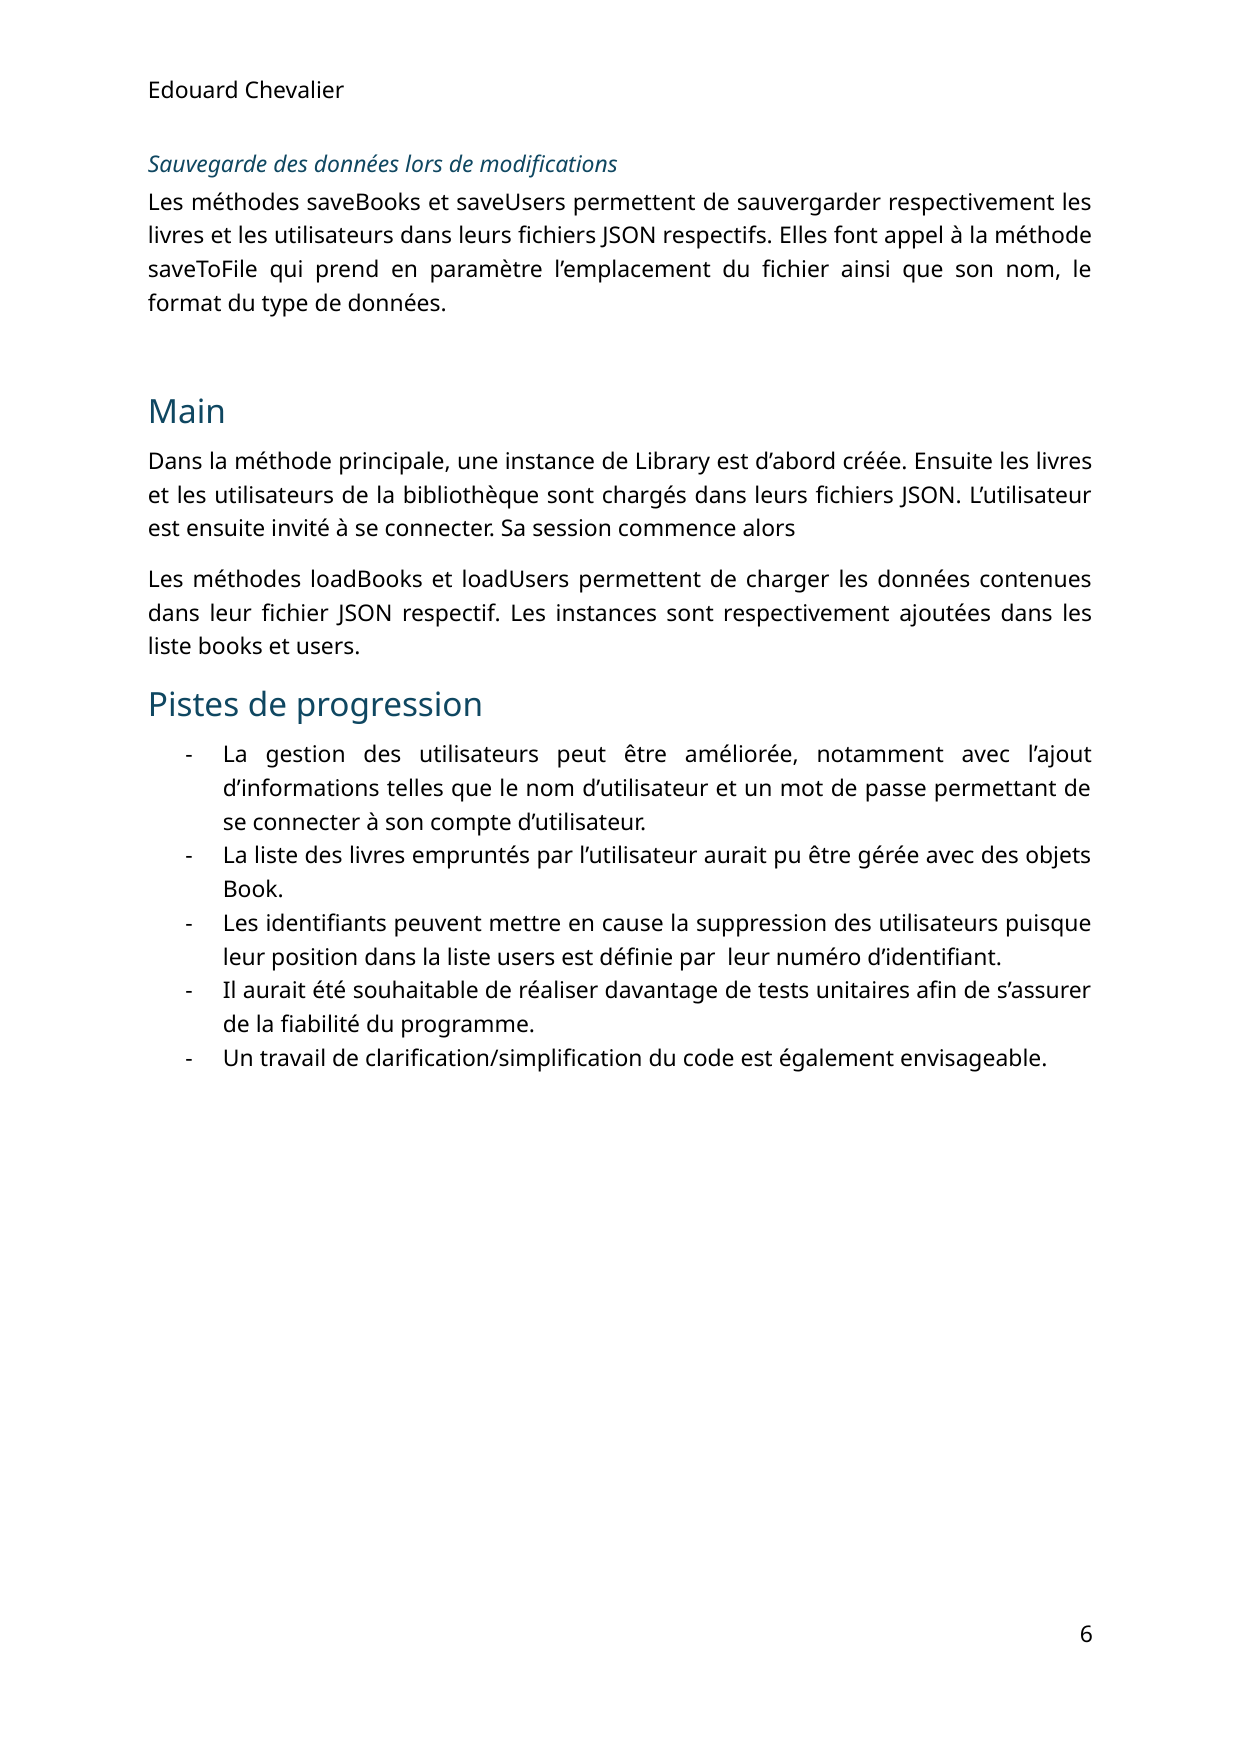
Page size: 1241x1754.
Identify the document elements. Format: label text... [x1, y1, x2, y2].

subtitle Pistes de progression [148, 681, 1093, 726]
text Les méthodes saveBooks et saveUsers permettent de sauvergarder respectivement les livres et les utilisateurs dans leurs fichiers JSON respectifs. Elles font appel à la méthode saveToFile qui prend en paramètre l’emplacement du fichier ainsi que son nom, le format du type de données. [148, 186, 1093, 318]
list La gestion des utilisateurs peut être améliorée, notamment avec l’ajout d’informations telles que le nom d’utilisateur et un mot de passe permettant de se connecter à son compte d’utilisateur. [185, 738, 1093, 837]
list La liste des livres empruntés par l’utilisateur aurait pu être gérée avec des objets Book. [185, 839, 1093, 904]
list Il aurait été souhaitable de réaliser davantage de tests unitaires afin de s’assurer de la fiabilité du programme. [185, 974, 1093, 1039]
list Les identifiants peuvent mettre en cause la suppression des utilisateurs puisque leur position dans la liste users est définie par leur numéro d’identifiant. [185, 907, 1093, 972]
list Un travail de clarification/simplification du code est également envisageable. [185, 1042, 1093, 1073]
text Les méthodes loadBooks et loadUsers permettent de charger les données contenues dans leur fichier JSON respectif. Les instances sont respectivement ajoutées dans les liste books et users. [148, 563, 1093, 662]
subtitle Main [148, 388, 1093, 433]
subtitle Sauvegarde des données lors de modifications [148, 148, 1093, 179]
text Dans la méthode principale, une instance de Library est d’abord créée. Ensuite les livres et les utilisateurs de la bibliothèque sont chargés dans leurs fichiers JSON. L’utilisateur est ensuite invité à se connecter. Sa session commence alors [148, 445, 1093, 544]
